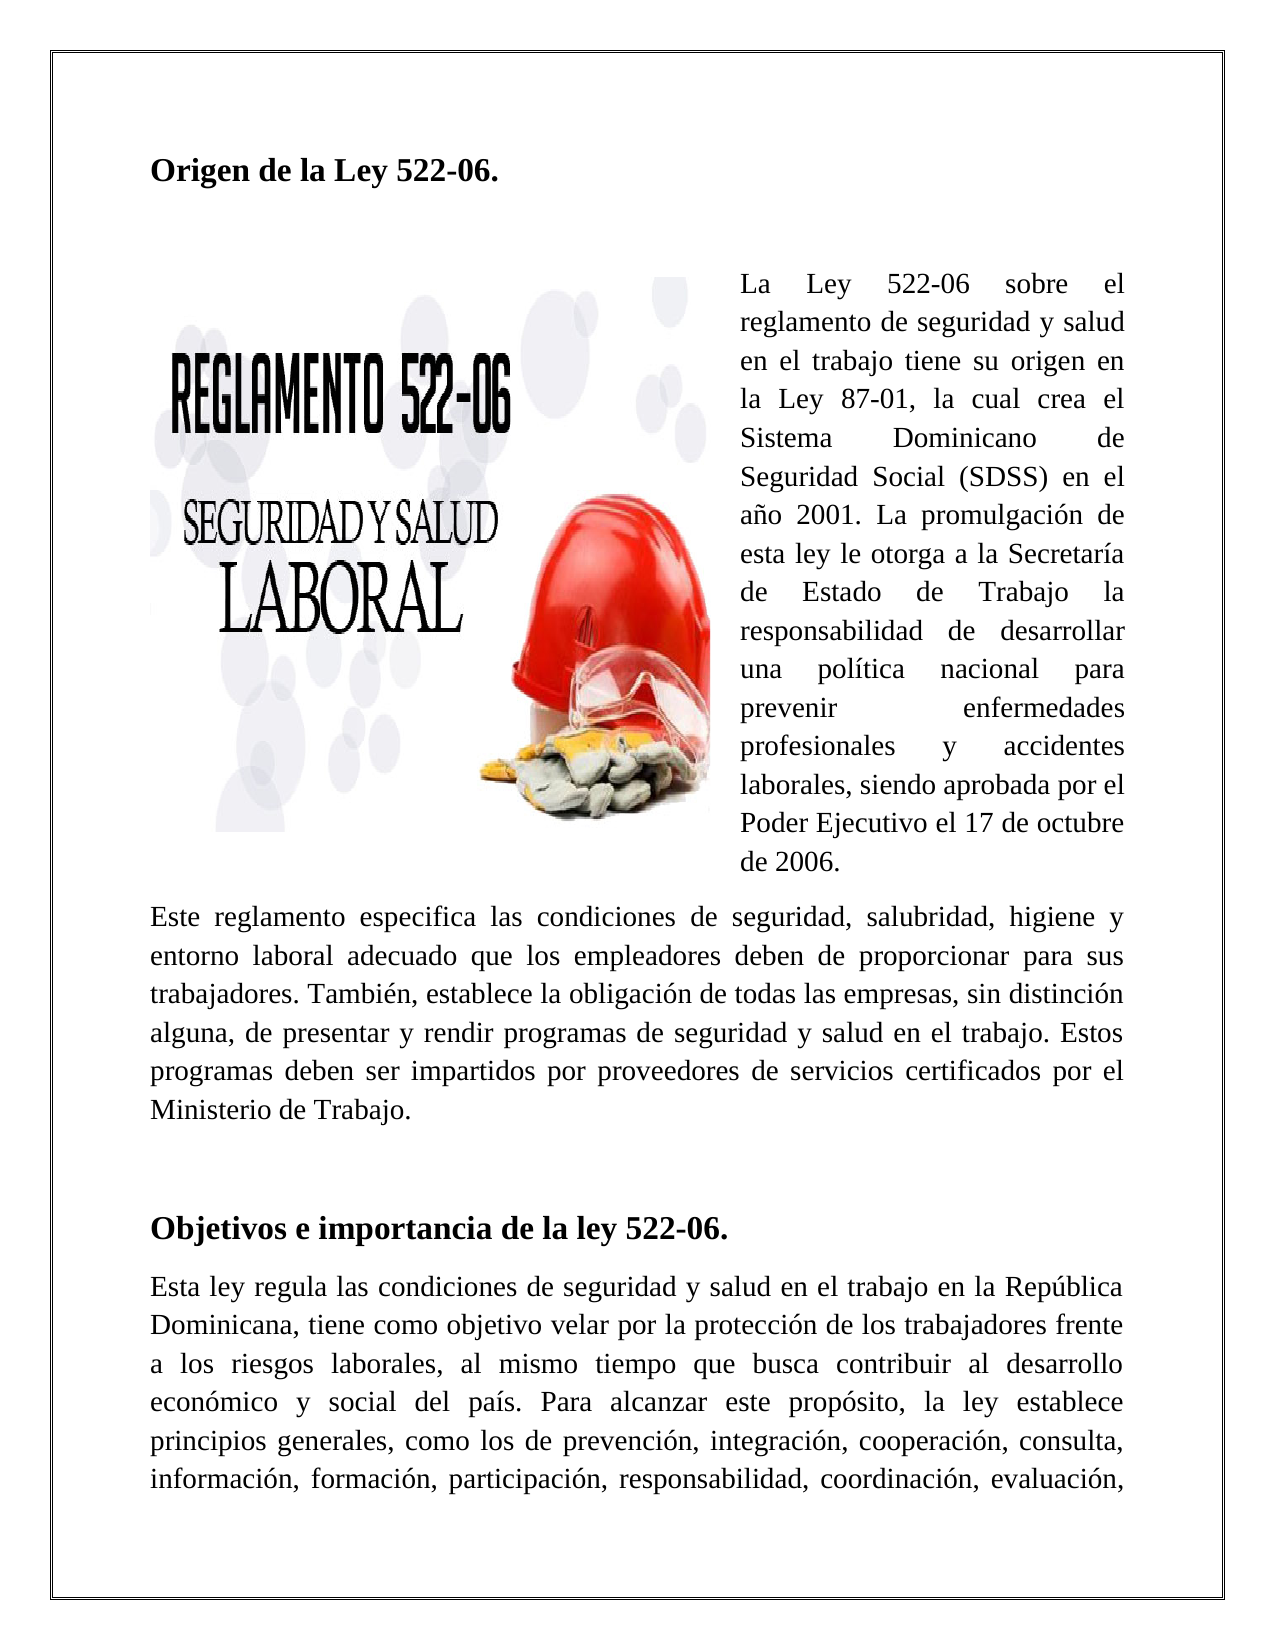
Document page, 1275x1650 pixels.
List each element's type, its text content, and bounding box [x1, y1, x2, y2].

text Objetivos e importancia de la ley 522-06. [150, 1208, 1125, 1246]
text Origen de la Ley 522-06. [150, 150, 1125, 188]
picture [150, 277, 711, 832]
text Este reglamento especifica las condiciones de seguridad, salubridad, higiene y entorno laboral adecuado que los empleadores deben de proporcionar para sus trabajadores. También, establece la obligación de todas las empresas, sin distinción alguna, de presentar y rendir programas de seguridad y salud en el trabajo. Estos programas deben ser impartidos por proveedores de servicios certificados por el Ministerio de Trabajo. [150, 899, 1125, 1126]
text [150, 1269, 1125, 1495]
text La Ley 522-06 sobre el reglamento de seguridad y salud en el trabajo tiene su origen en la Ley 87-01, la cual crea el Sistema Dominicano de Seguridad Social (SDSS) en el año 2001. La promulgación de esta ley le otorga a la Secretaría de Estado de Trabajo la responsabilidad de desarrollar una política nacional para prevenir enfermedades profesionales y accidentes laborales, siendo aprobada por el Poder Ejecutivo el 17 de octubre de 2006. [740, 266, 1125, 878]
